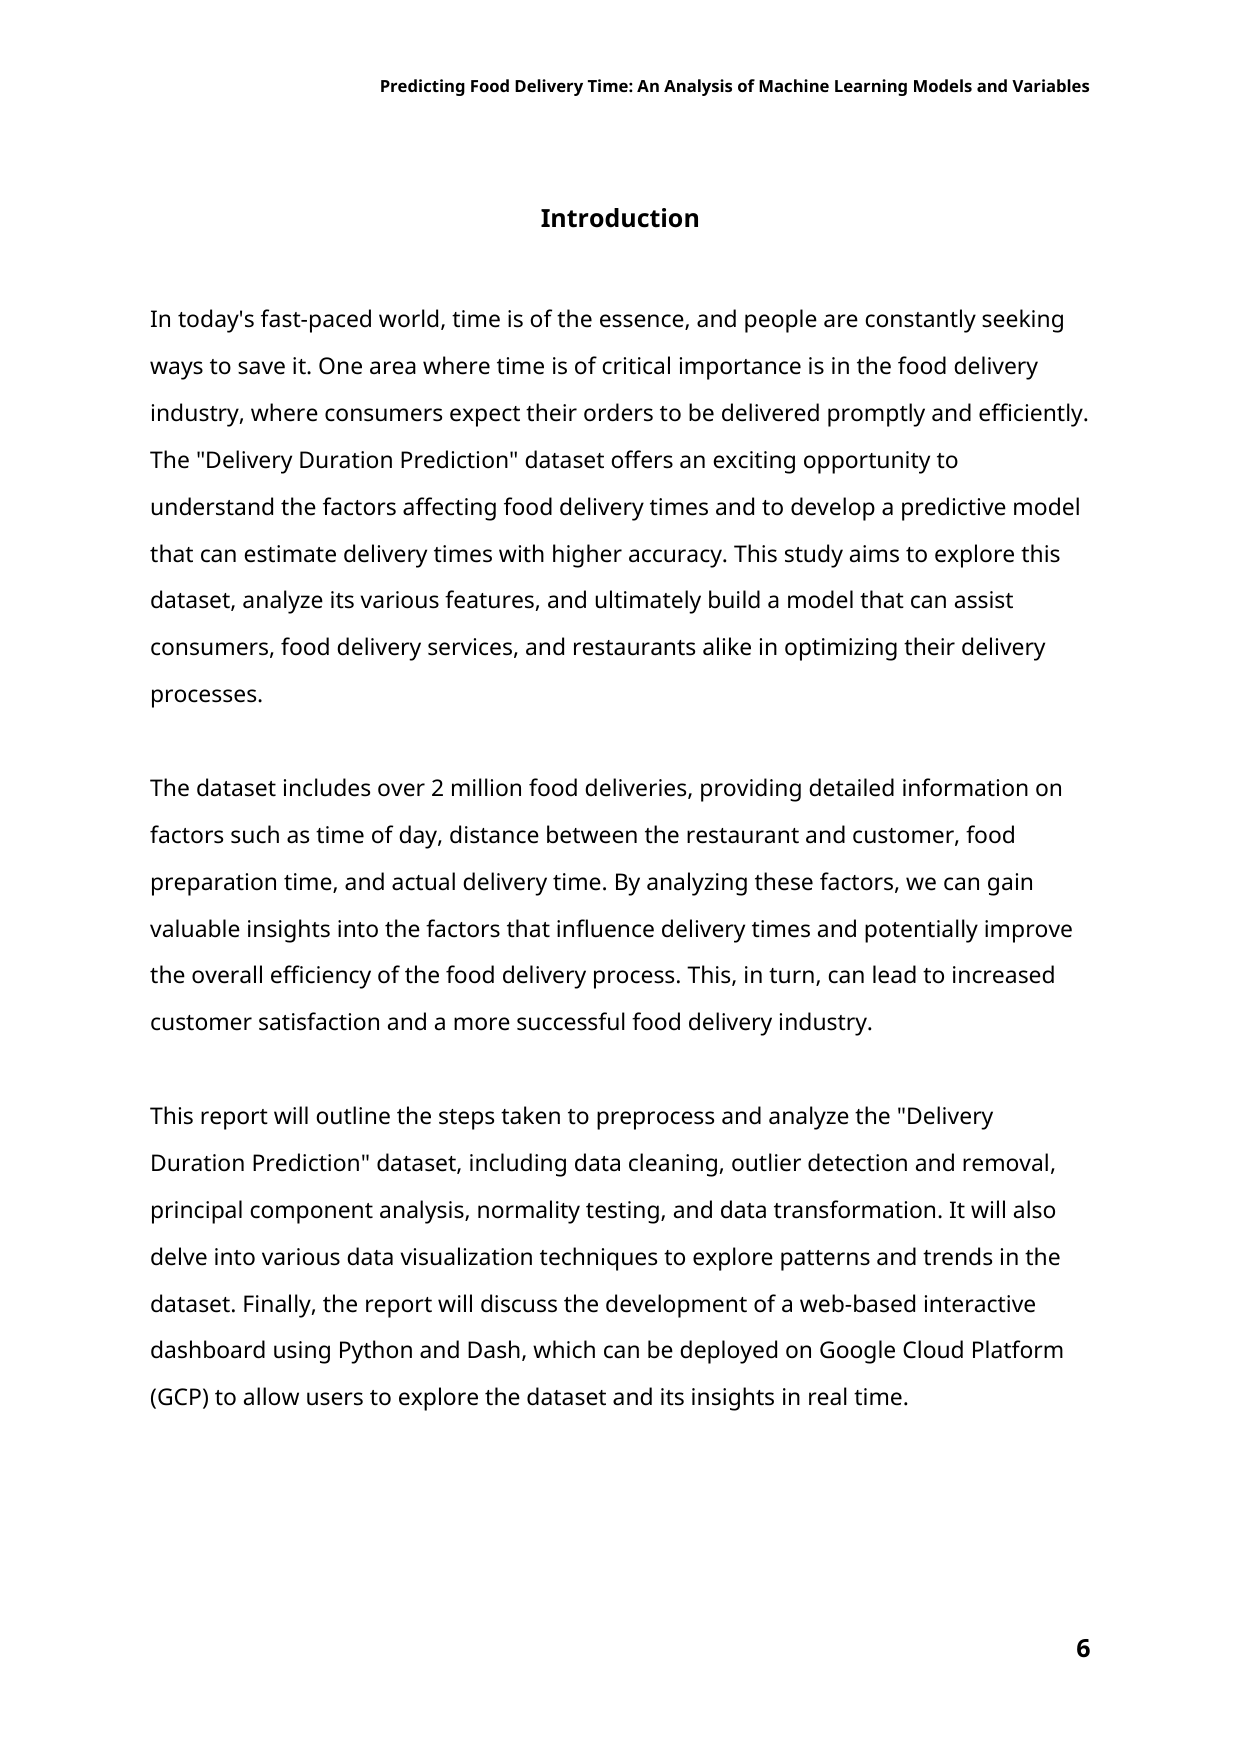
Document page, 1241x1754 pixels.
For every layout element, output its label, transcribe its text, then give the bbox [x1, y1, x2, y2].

text This report will outline the steps taken to preprocess and analyze the "Delivery Duration Prediction" dataset, including data cleaning, outlier detection and removal, principal component analysis, normality testing, and data transformation. It will also delve into various data visualization techniques to explore patterns and trends in the dataset. Finally, the report will discuss the development of a web-based interactive dashboard using Python and Dash, which can be deployed on Google Cloud Platform (GCP) to allow users to explore the dataset and its insights in real time. [150, 1100, 1090, 1412]
text In today's fast-paced world, time is of the essence, and people are constantly seeking ways to save it. One area where time is of critical importance is in the food delivery industry, where consumers expect their orders to be delivered promptly and efficiently. The "Delivery Duration Prediction" dataset offers an exciting opportunity to understand the factors affecting food delivery times and to develop a predictive model that can estimate delivery times with higher accuracy. This study aims to explore this dataset, analyze its various features, and ultimately build a model that can assist consumers, food delivery services, and restaurants alike in optimizing their delivery processes. [150, 303, 1090, 709]
text The dataset includes over 2 million food deliveries, providing detailed information on factors such as time of day, distance between the restaurant and customer, food preparation time, and actual delivery time. By analyzing these factors, we can gain valuable insights into the factors that influence delivery times and potentially improve the overall efficiency of the food delivery process. This, in turn, can lead to increased customer satisfaction and a more successful food delivery industry. [150, 772, 1090, 1037]
subtitle Introduction [150, 201, 1090, 235]
